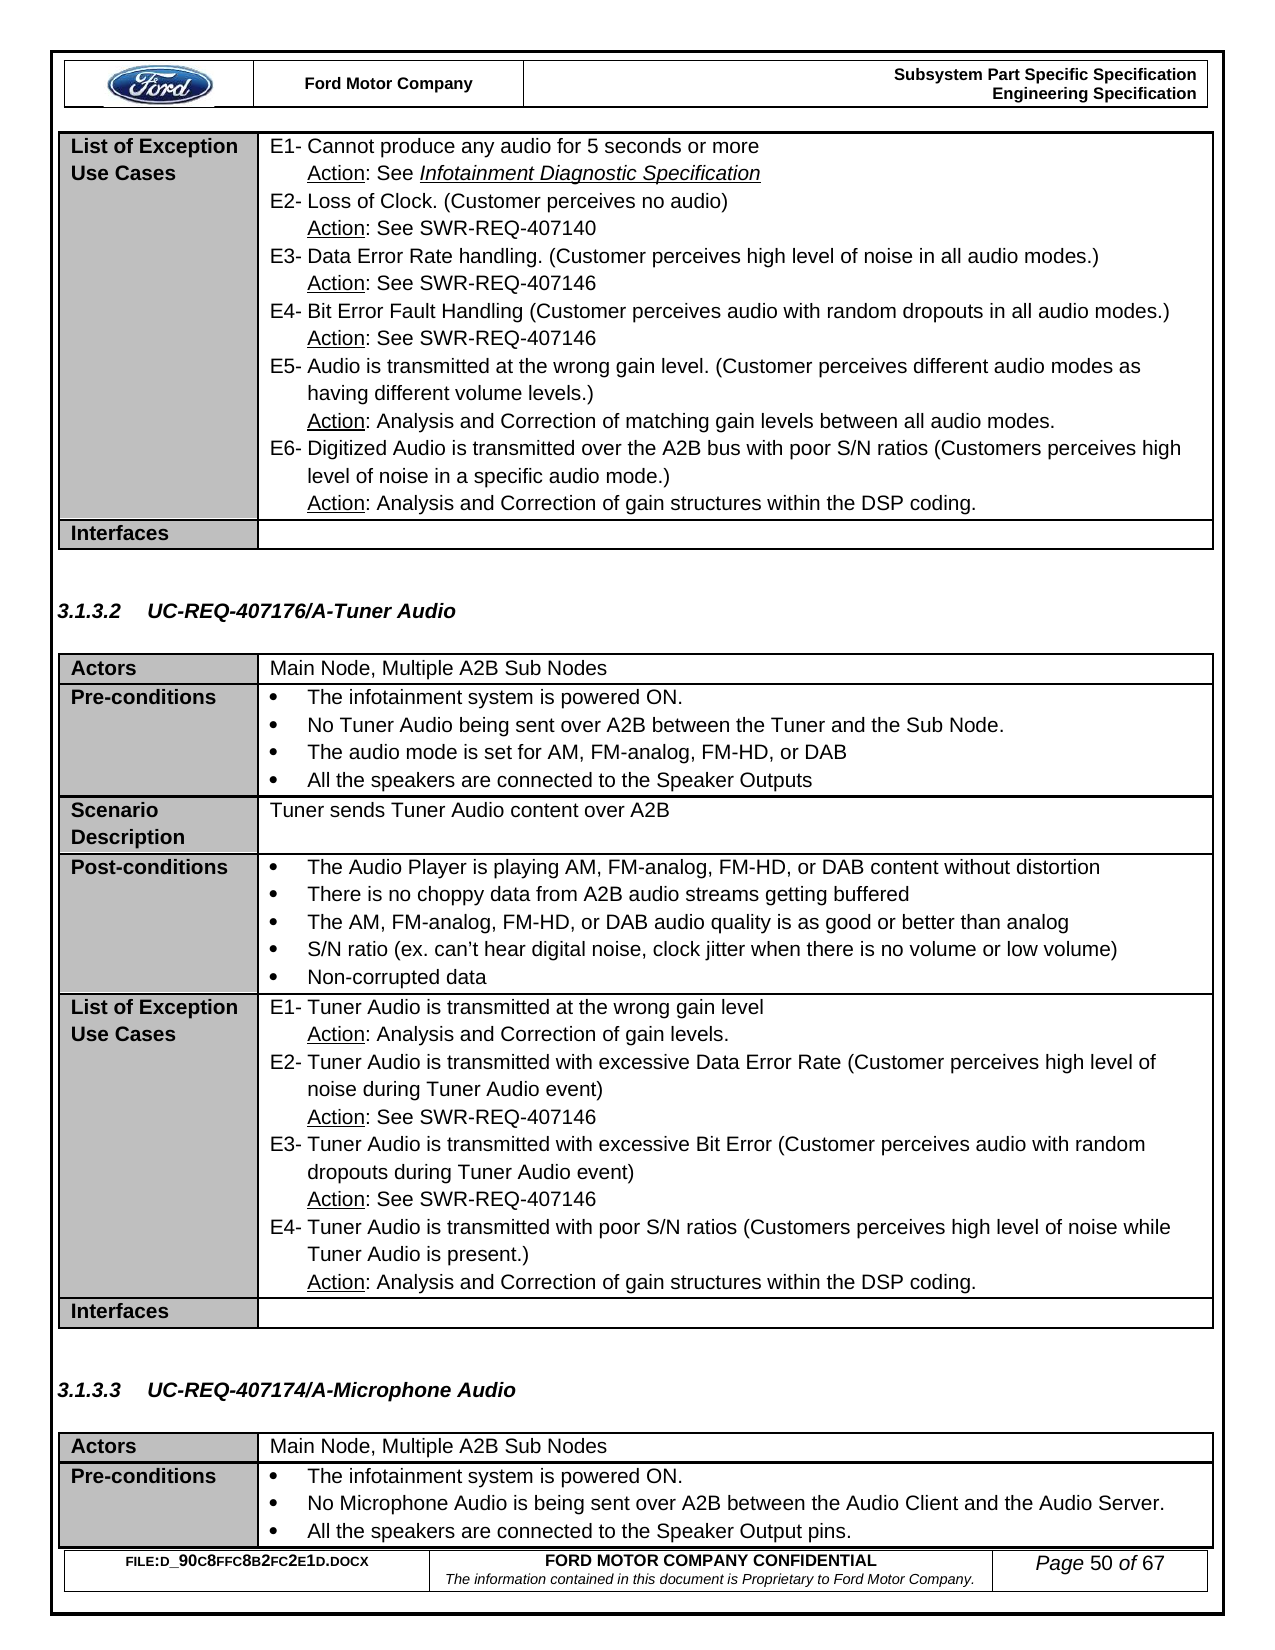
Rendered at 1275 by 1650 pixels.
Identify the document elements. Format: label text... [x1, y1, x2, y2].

table_cell The Audio Player is playing AM, FM-analog, FM-HD, or DAB content without distortion There is no choppy data from A2B audio streams getting buffered The AM, FM-analog, FM-HD, or DAB audio quality is as good or better than analog S/N ratio (ex. can’t hear digital noise, clock jitter when there is no volume or low volume) Non-corrupted data [259, 855, 1212, 992]
picture [103, 61, 215, 107]
table_cell Pre-conditions [60, 1464, 257, 1546]
table_cell The infotainment system is powered ON. No Tuner Audio being sent over A2B between the Tuner and the Sub Node. The audio mode is set for AM, FM-analog, FM-HD, or DAB All the speakers are connected to the Speaker Outputs [259, 685, 1212, 795]
table_cell Tuner sends Tuner Audio content over A2B [259, 798, 1212, 852]
subtitle UC-REQ-407174/A-Microphone Audio [57, 1378, 1215, 1402]
table_header Main Node, Multiple A2B Sub Nodes [259, 655, 1212, 683]
table_cell Tuner Audio is transmitted at the wrong gain level Action: Analysis and Correction of gain levels. Tuner Audio is transmitted with excessive Data Error Rate (Customer perceives high level of noise during Tuner Audio event) Action: See SWR-REQ-407146 Tuner Audio is transmitted with excessive Bit Error (Customer perceives audio with random dropouts during Tuner Audio event) Action: See SWR-REQ-407146 Tuner Audio is transmitted with poor S/N ratios (Customers perceives high level of noise while Tuner Audio is present.) Action: Analysis and Correction of gain structures within the DSP coding. [259, 995, 1212, 1297]
table_cell Cannot produce any audio for 5 seconds or more Action: See Infotainment Diagnostic Specification Loss of Clock. (Customer perceives no audio) Action: See SWR-REQ-407140 Data Error Rate handling. (Customer perceives high level of noise in all audio modes.) Action: See SWR-REQ-407146 Bit Error Fault Handling (Customer perceives audio with random dropouts in all audio modes.) Action: See SWR-REQ-407146 Audio is transmitted at the wrong gain level. (Customer perceives different audio modes as having different volume levels.) Action: Analysis and Correction of matching gain levels between all audio modes. Digitized Audio is transmitted over the A2B bus with poor S/N ratios (Customers perceives high level of noise in a specific audio mode.) Action: Analysis and Correction of gain structures within the DSP coding. [259, 134, 1212, 518]
table_header Actors [60, 1434, 257, 1461]
table_cell Pre-conditions [60, 685, 257, 795]
table_cell Interfaces [60, 1299, 257, 1327]
table_cell Post-conditions [60, 855, 257, 992]
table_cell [259, 1464, 1212, 1546]
table_cell Scenario Description [60, 798, 257, 852]
table_header Actors [60, 655, 257, 683]
table_cell [259, 521, 1212, 548]
table_header Main Node, Multiple A2B Sub Nodes [259, 1434, 1212, 1461]
subtitle UC-REQ-407176/A-Tuner Audio [57, 599, 1215, 623]
table_cell [259, 1299, 1212, 1327]
table_cell List of Exception Use Cases [60, 995, 257, 1297]
table_cell List of Exception Use Cases [60, 134, 257, 518]
table_cell Interfaces [60, 521, 257, 548]
